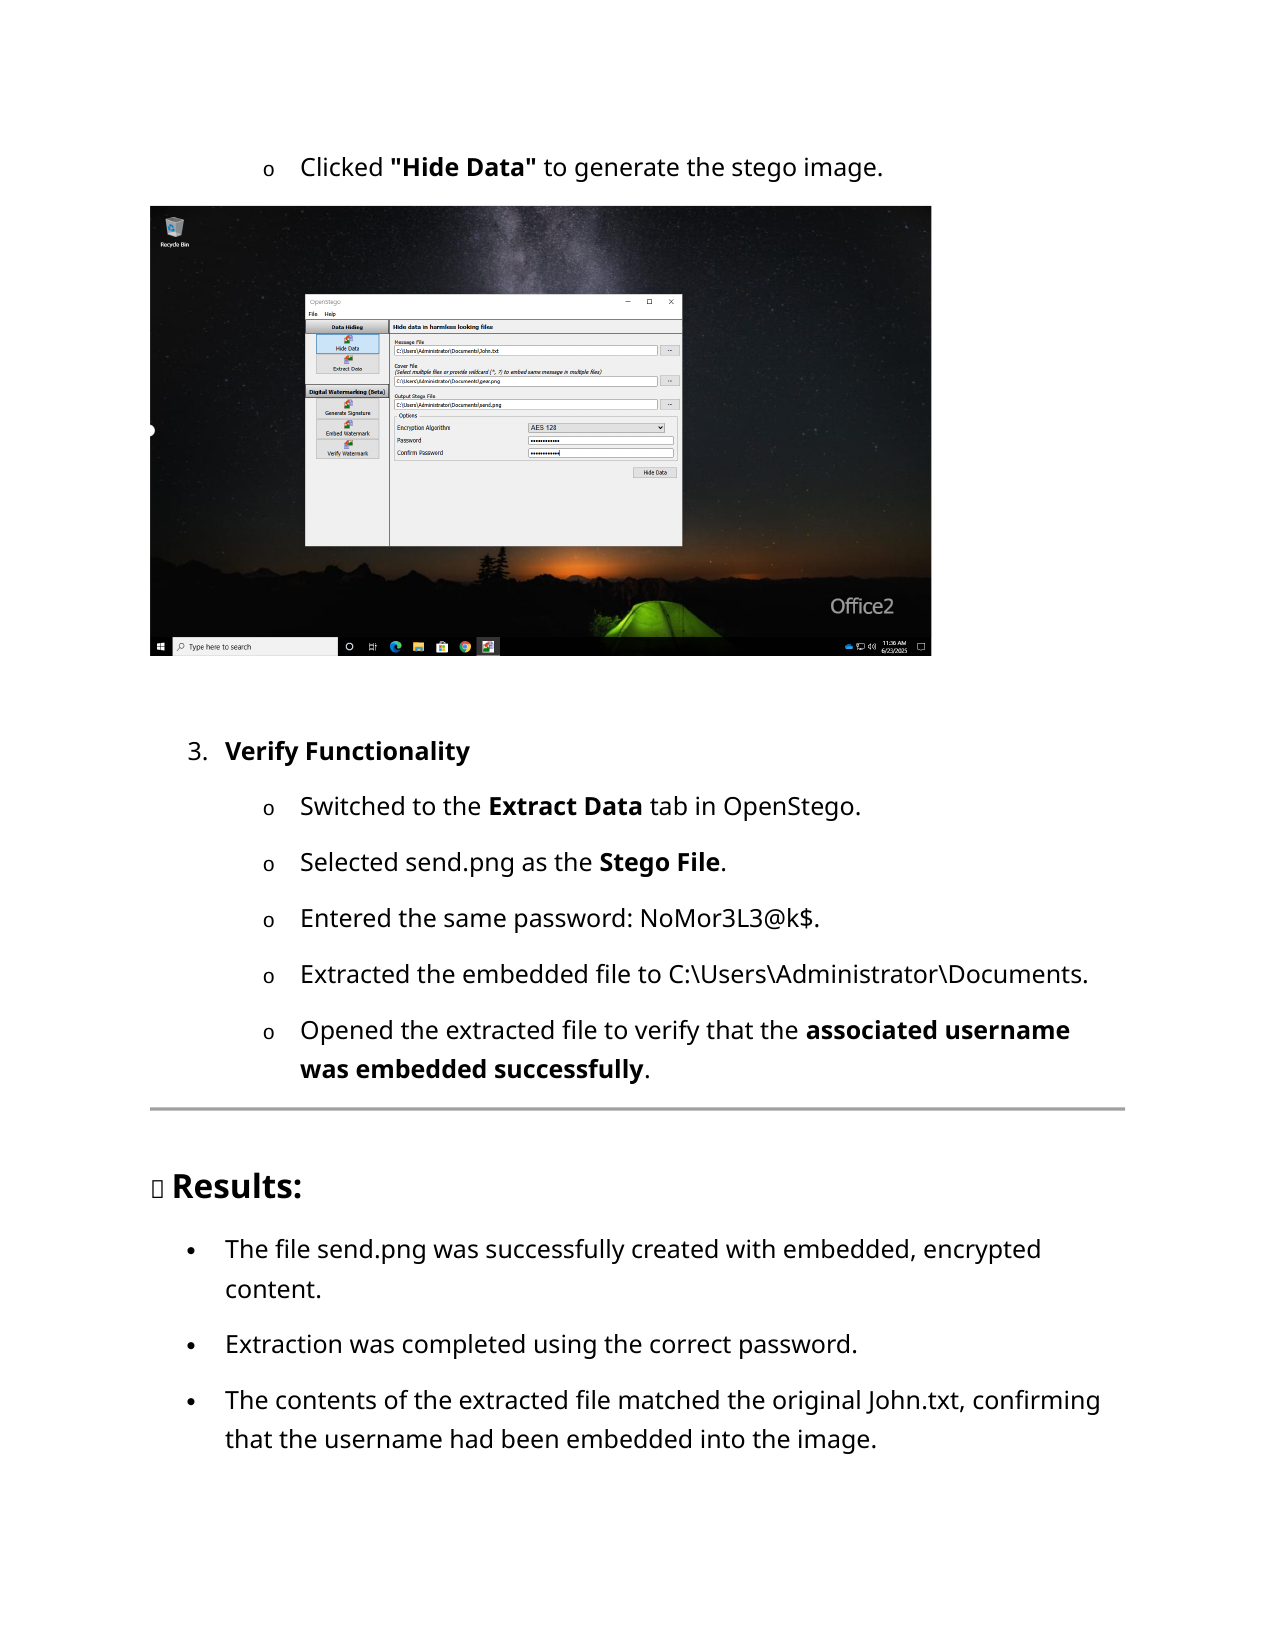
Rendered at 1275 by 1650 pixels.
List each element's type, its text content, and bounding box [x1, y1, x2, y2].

list Opened the extracted file to verify that the associated username was embedded successfully. [262, 1012, 1125, 1086]
list Selected send.png as the Stego File. [262, 845, 1125, 879]
list The contents of the extracted file matched the original John.txt, confirming that the username had been embedded into the image. [187, 1383, 1125, 1456]
list Entered the same password: NoMor3L3@k$. [262, 901, 1125, 935]
list Extracted the embedded file to C:\Users\Administrator\Documents. [262, 957, 1125, 991]
list Clicked "Hide Data" to generate the stego image. [262, 150, 1125, 184]
list Extraction was completed using the correct password. [187, 1327, 1125, 1361]
list Verify Functionality [187, 733, 1125, 767]
list Switched to the Extract Data tab in OpenStego. [262, 789, 1125, 823]
list The file send.png was successfully created with embedded, encrypted content. [187, 1232, 1125, 1305]
picture [150, 205, 932, 656]
text ✅ Results: [150, 1163, 1125, 1209]
